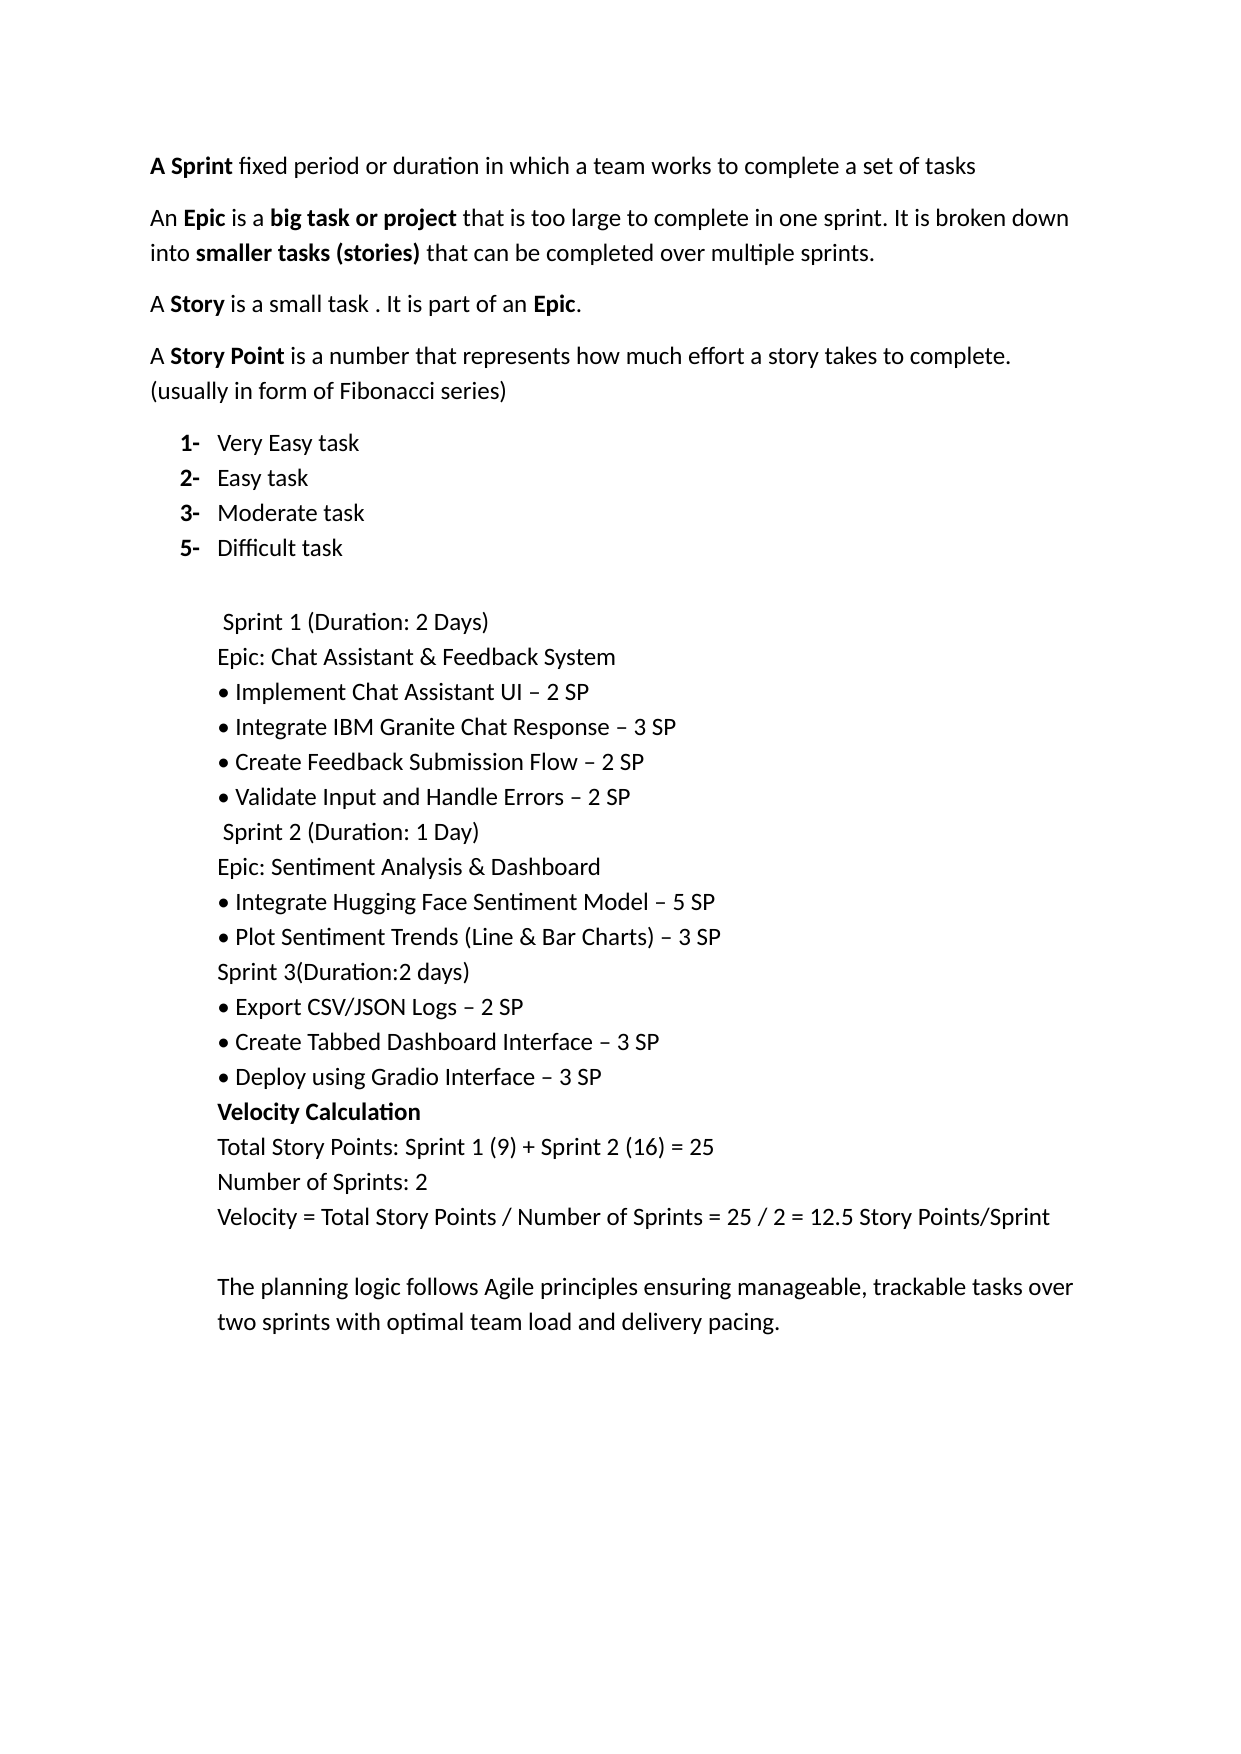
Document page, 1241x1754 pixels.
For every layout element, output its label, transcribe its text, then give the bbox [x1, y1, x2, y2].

list Epic: Chat Assistant & Feedback System [217, 641, 1090, 671]
list Velocity = Total Story Points / Number of Sprints = 25 / 2 = 12.5 Story Points/Sprint [217, 1201, 1090, 1231]
list Velocity Calculation [217, 1096, 1090, 1126]
text A Story is a small task . It is part of an Epic. [150, 288, 1090, 319]
list Sprint 1 (Duration: 2 Days) [217, 606, 1090, 636]
list Epic: Sentiment Analysis & Dashboard [217, 851, 1090, 881]
list Sprint 2 (Duration: 1 Day) [217, 816, 1090, 846]
list • Integrate Hugging Face Sentiment Model – 5 SP • Plot Sentiment Trends (Line & Bar Charts) – 3 SP [217, 886, 1090, 951]
list Difficult task [179, 532, 1090, 562]
list Total Story Points: Sprint 1 (9) + Sprint 2 (16) = 25 [217, 1131, 1090, 1161]
list Number of Sprints: 2 [217, 1166, 1090, 1196]
list Moderate task [179, 497, 1090, 527]
text A Sprint fixed period or duration in which a team works to complete a set of tasks [150, 150, 1090, 181]
text An Epic is a big task or project that is too large to complete in one sprint. It is broken down into smaller tasks (stories) that can be completed over multiple sprints. [150, 202, 1090, 267]
list Easy task [179, 462, 1090, 492]
list • Implement Chat Assistant UI – 2 SP • Integrate IBM Granite Chat Response – 3 SP • Create Feedback Submission Flow – 2 SP • Validate Input and Handle Errors – 2 SP [217, 676, 1090, 811]
text A Story Point is a number that represents how much effort a story takes to complete. (usually in form of Fibonacci series) [150, 340, 1090, 406]
list Sprint 3(Duration:2 days) • Export CSV/JSON Logs – 2 SP • Create Tabbed Dashboard Interface – 3 SP • Deploy using Gradio Interface – 3 SP [217, 956, 1090, 1091]
list The planning logic follows Agile principles ensuring manageable, trackable tasks over two sprints with optimal team load and delivery pacing. [217, 1236, 1090, 1336]
list Very Easy task [179, 427, 1090, 457]
